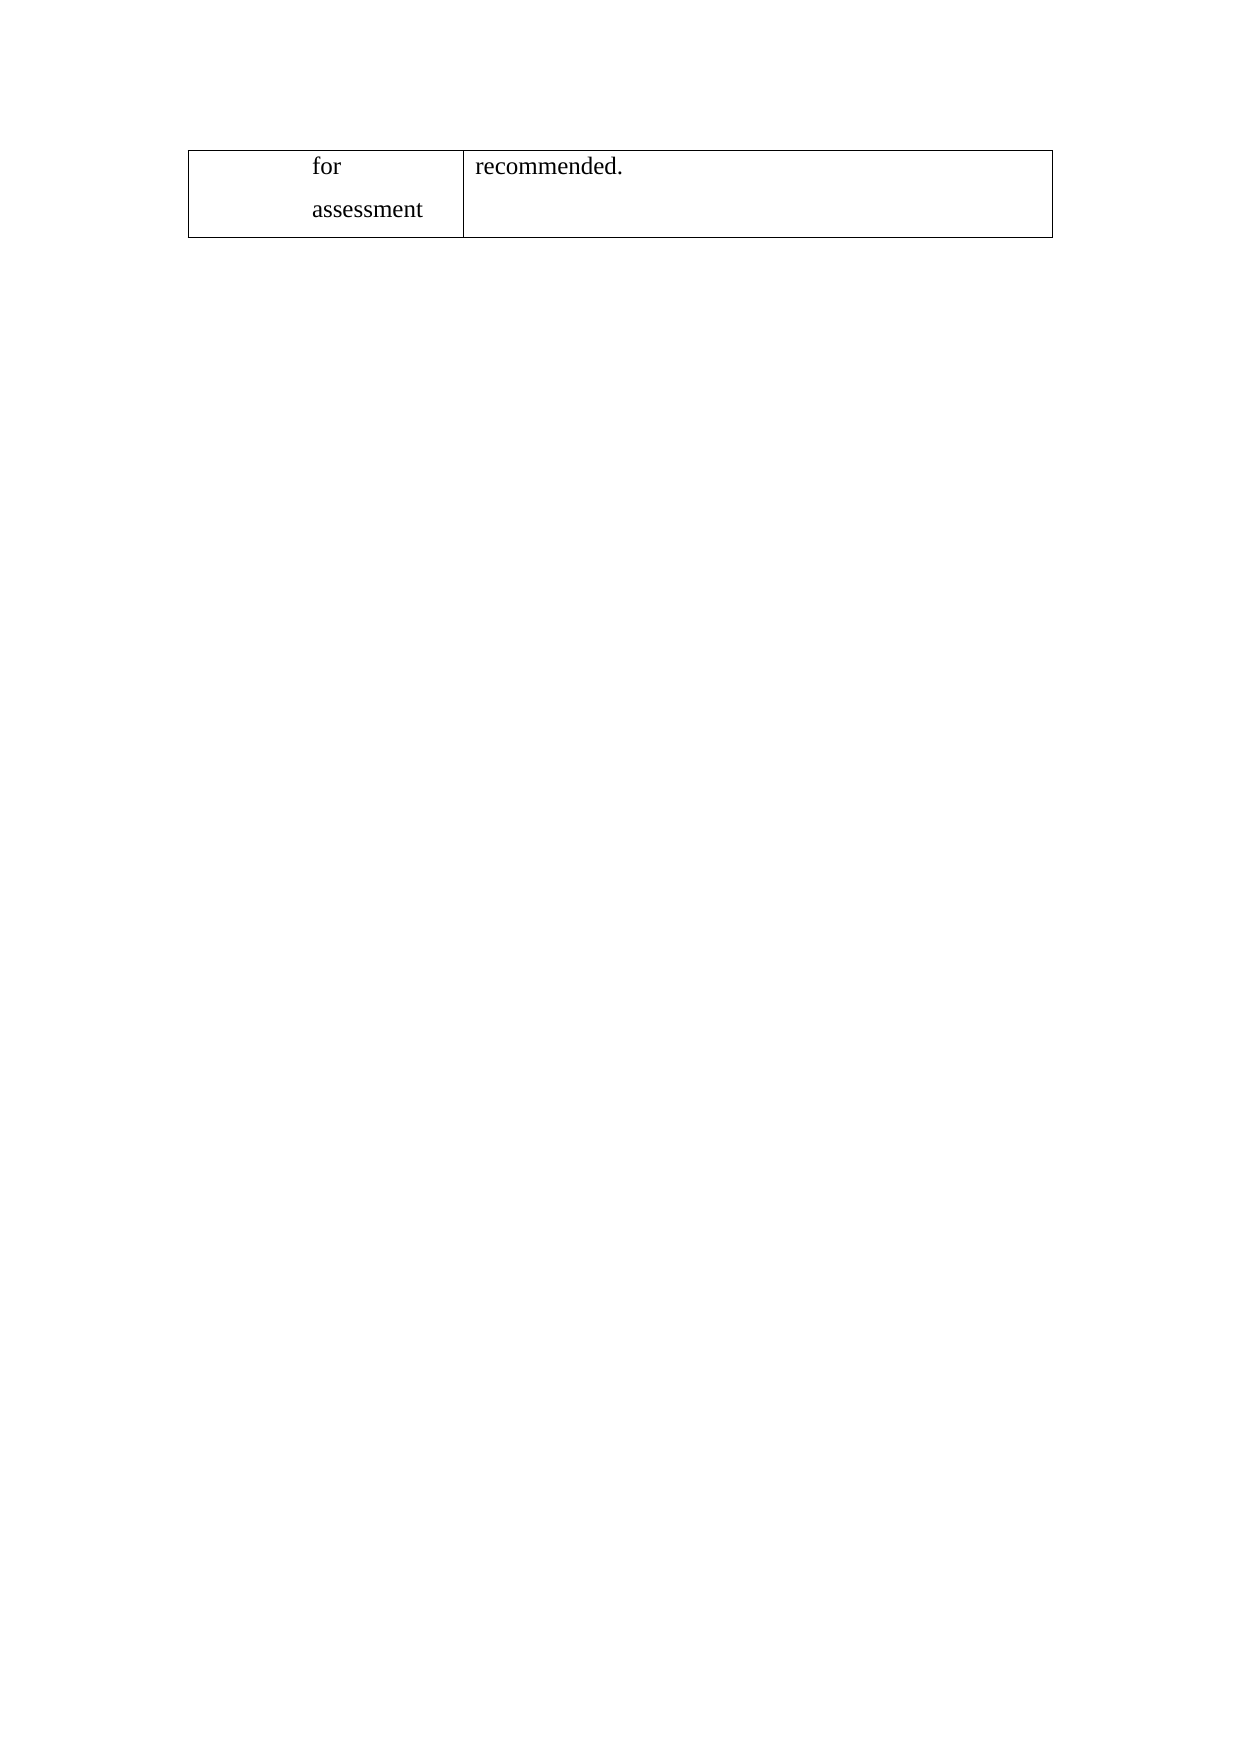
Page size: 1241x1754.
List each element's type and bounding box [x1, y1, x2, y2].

table_cell [189, 151, 463, 237]
table_cell [464, 151, 1052, 237]
